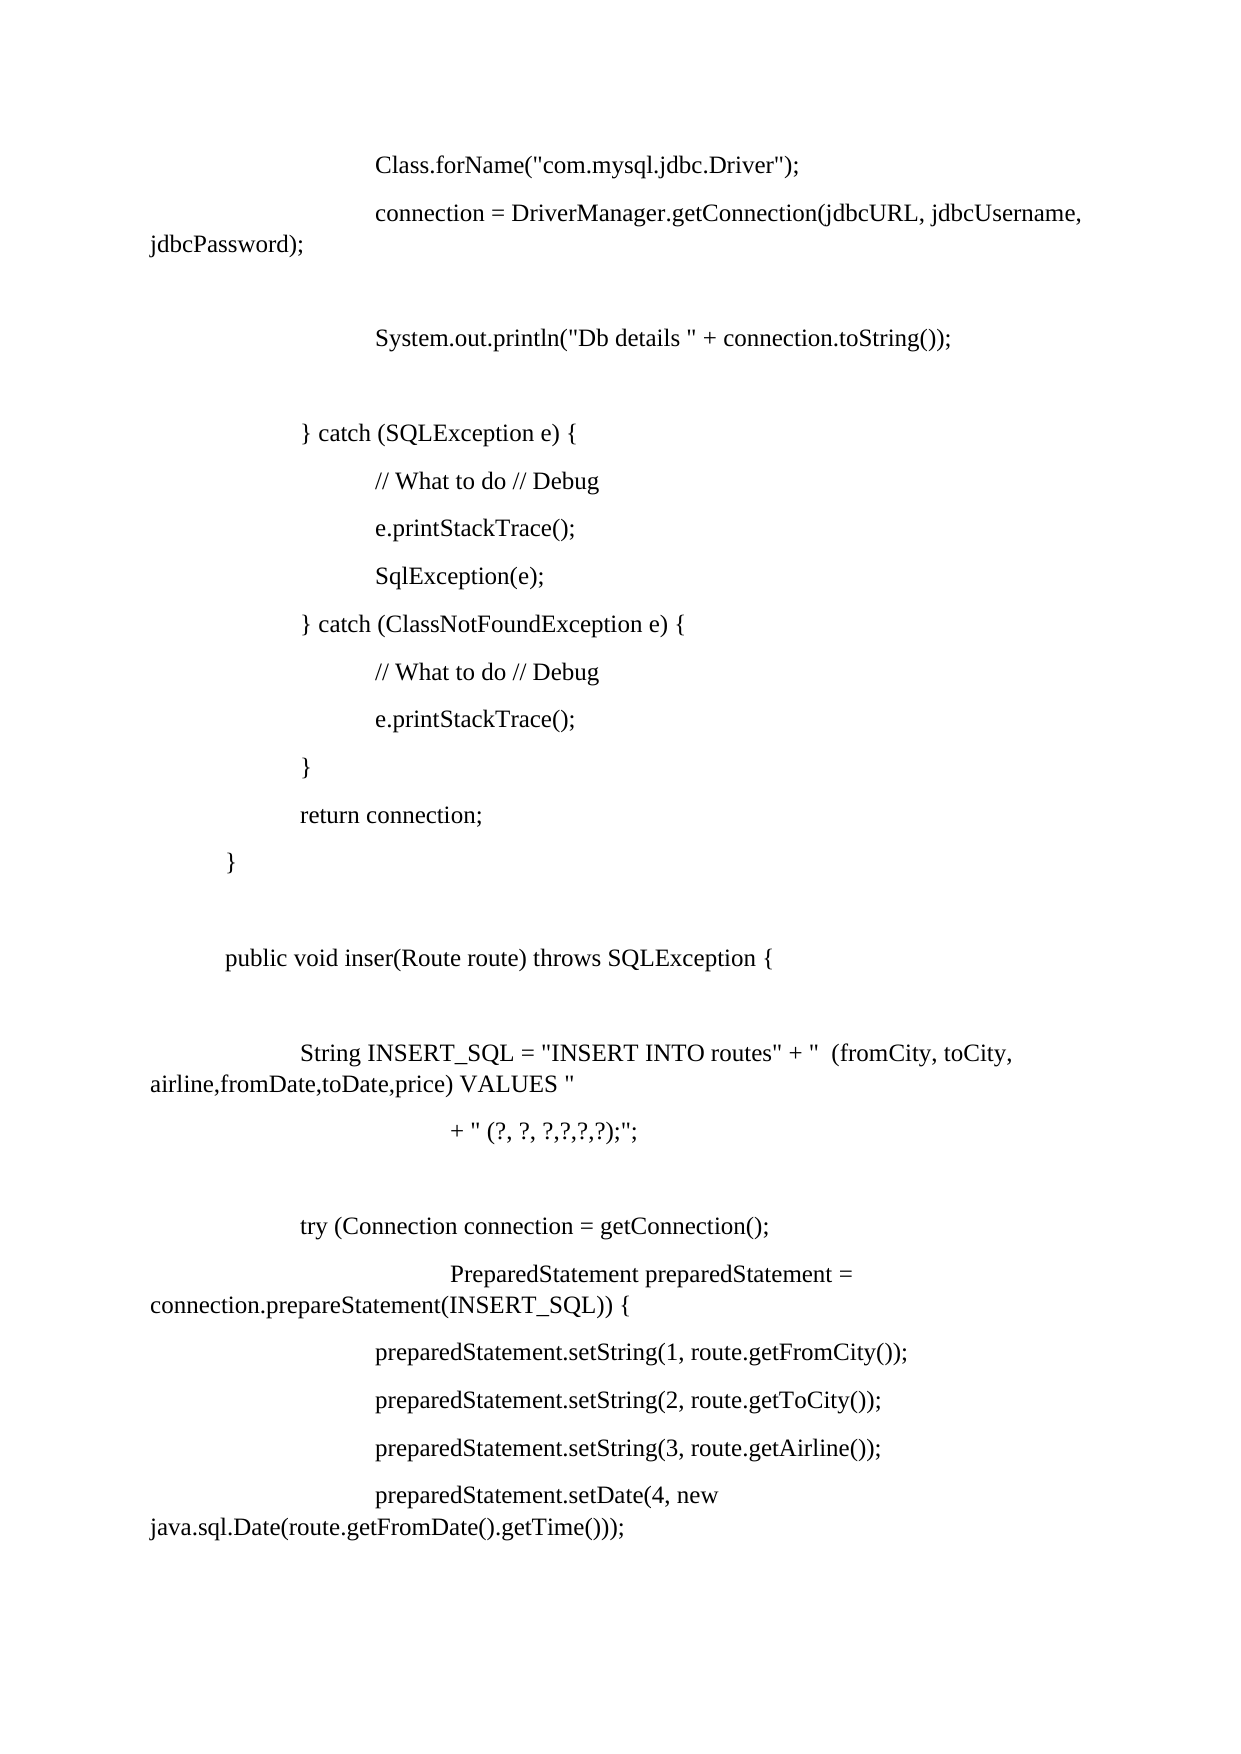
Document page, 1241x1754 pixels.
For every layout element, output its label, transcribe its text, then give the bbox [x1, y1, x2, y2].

text System.out.println("Db details " + connection.toString()); [150, 323, 1090, 352]
text preparedStatement.setString(1, route.getFromCity()); [150, 1337, 1090, 1366]
text + " (?, ?, ?,?,?,?);"; [150, 1116, 1090, 1145]
text public void inser(Route route) throws SQLException { [150, 943, 1090, 972]
text // What to do // Debug [150, 657, 1090, 685]
text String INSERT_SQL = "INSERT INTO routes" + " (fromCity, toCity, airline,fromDate,toDate,price) VALUES " [150, 1038, 1090, 1097]
text PreparedStatement preparedStatement = connection.prepareStatement(INSERT_SQL)) { [150, 1259, 1090, 1318]
text } catch (ClassNotFoundException e) { [150, 609, 1090, 638]
text } [150, 847, 1090, 876]
text e.printStackTrace(); [150, 513, 1090, 542]
text } catch (SQLException e) { [150, 418, 1090, 447]
text preparedStatement.setString(3, route.getAirline()); [150, 1433, 1090, 1462]
text return connection; [150, 800, 1090, 828]
text preparedStatement.setDate(4, new java.sql.Date(route.getFromDate().getTime())); [150, 1481, 1090, 1540]
text connection = DriverManager.getConnection(jdbcURL, jdbcUsername, jdbcPassword); [150, 198, 1090, 257]
text Class.forName("com.mysql.jdbc.Driver"); [150, 150, 1090, 179]
text // What to do // Debug [150, 466, 1090, 494]
text try (Connection connection = getConnection(); [150, 1211, 1090, 1240]
text e.printStackTrace(); [150, 704, 1090, 733]
text preparedStatement.setString(2, route.getToCity()); [150, 1385, 1090, 1414]
text } [150, 752, 1090, 781]
text SqlException(e); [150, 561, 1090, 590]
